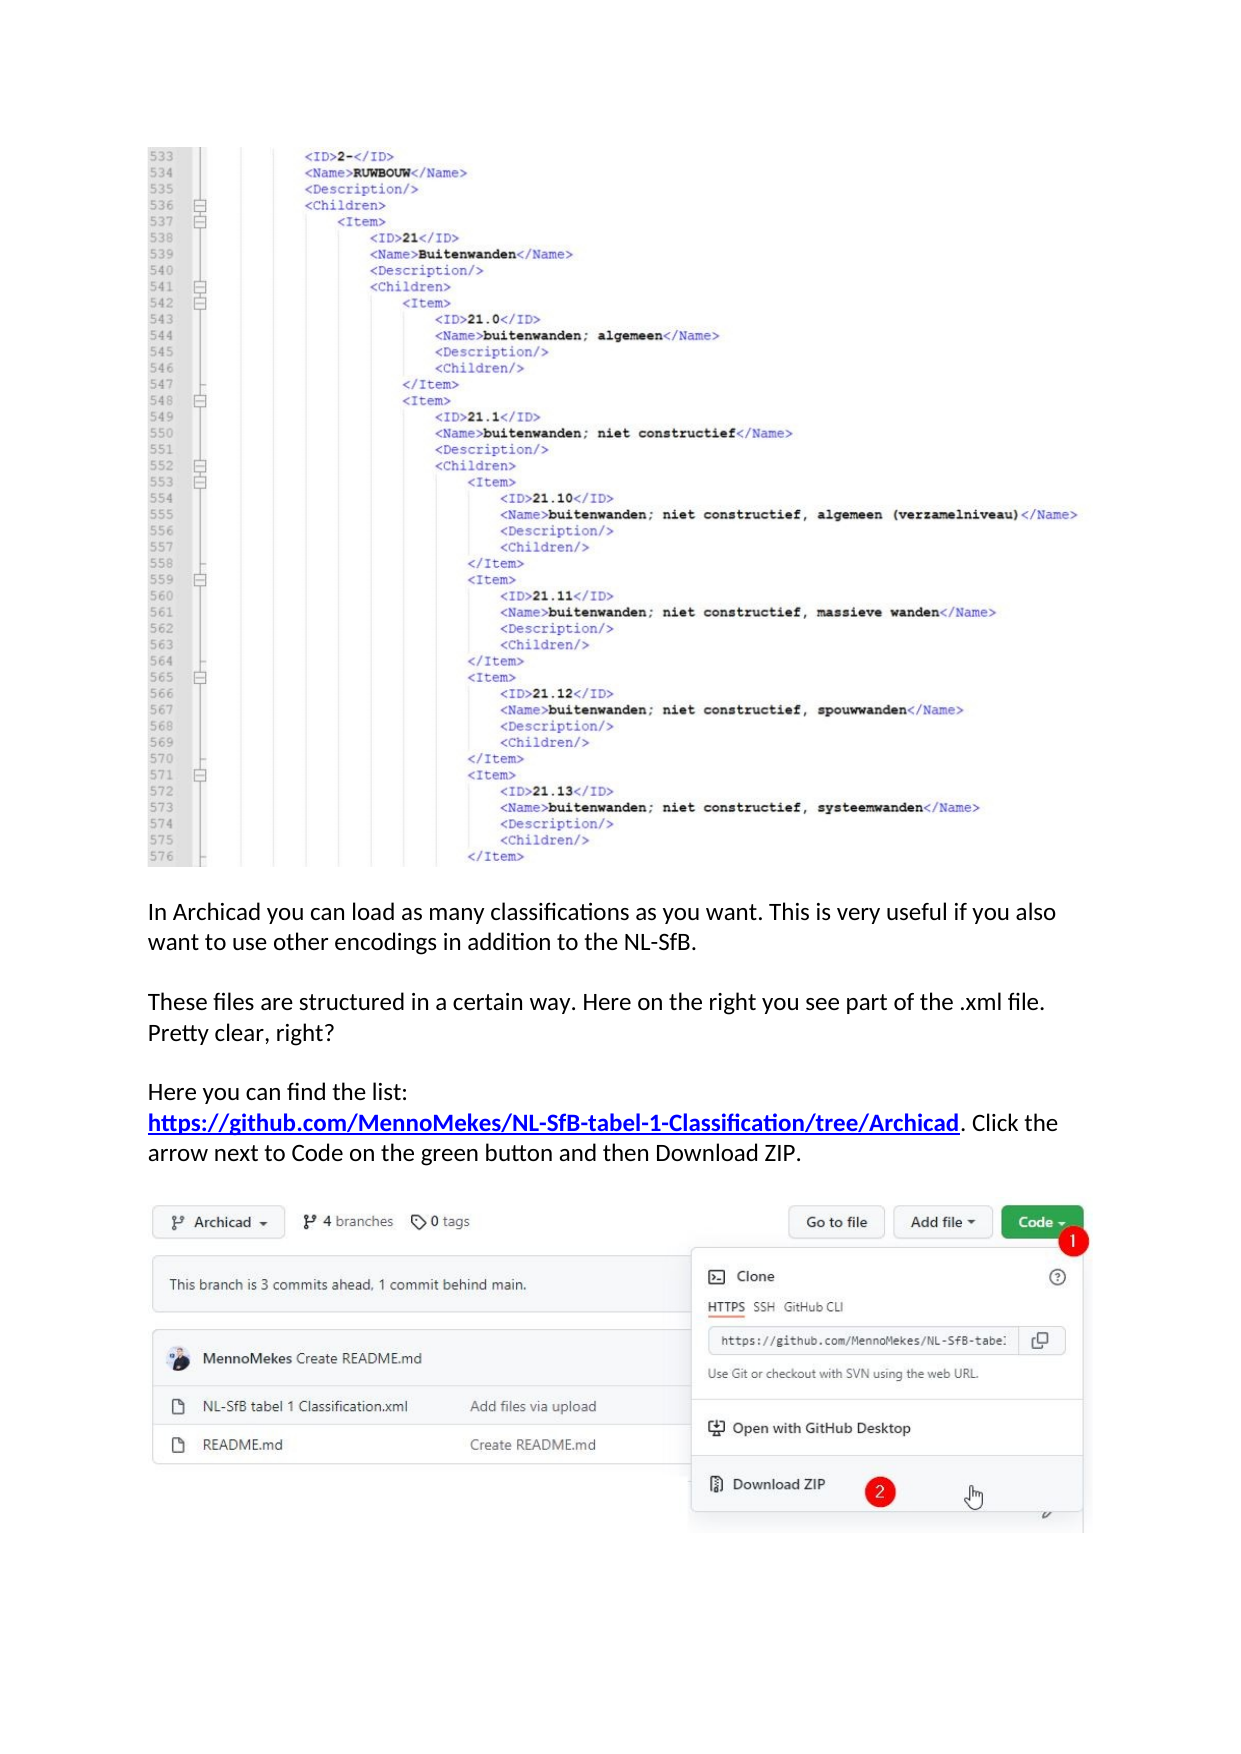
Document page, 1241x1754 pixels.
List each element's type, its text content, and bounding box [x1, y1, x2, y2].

picture [147, 147, 1093, 867]
picture [147, 1197, 1093, 1533]
text In Archicad you can load as many classifications as you want. This is very useful if you also want to use other encodings in addition to the NL-SfB. [148, 896, 1093, 957]
text Here you can find the list: https://github.com/MennoMekes/NL-SfB-tabel-1-Classification/tree/Archicad. Click the arrow next to Code on the green button and then Download ZIP. [148, 1076, 1093, 1168]
text These files are structured in a certain way. Here on the right you see part of the .xml file. Pretty clear, right? [148, 986, 1093, 1047]
